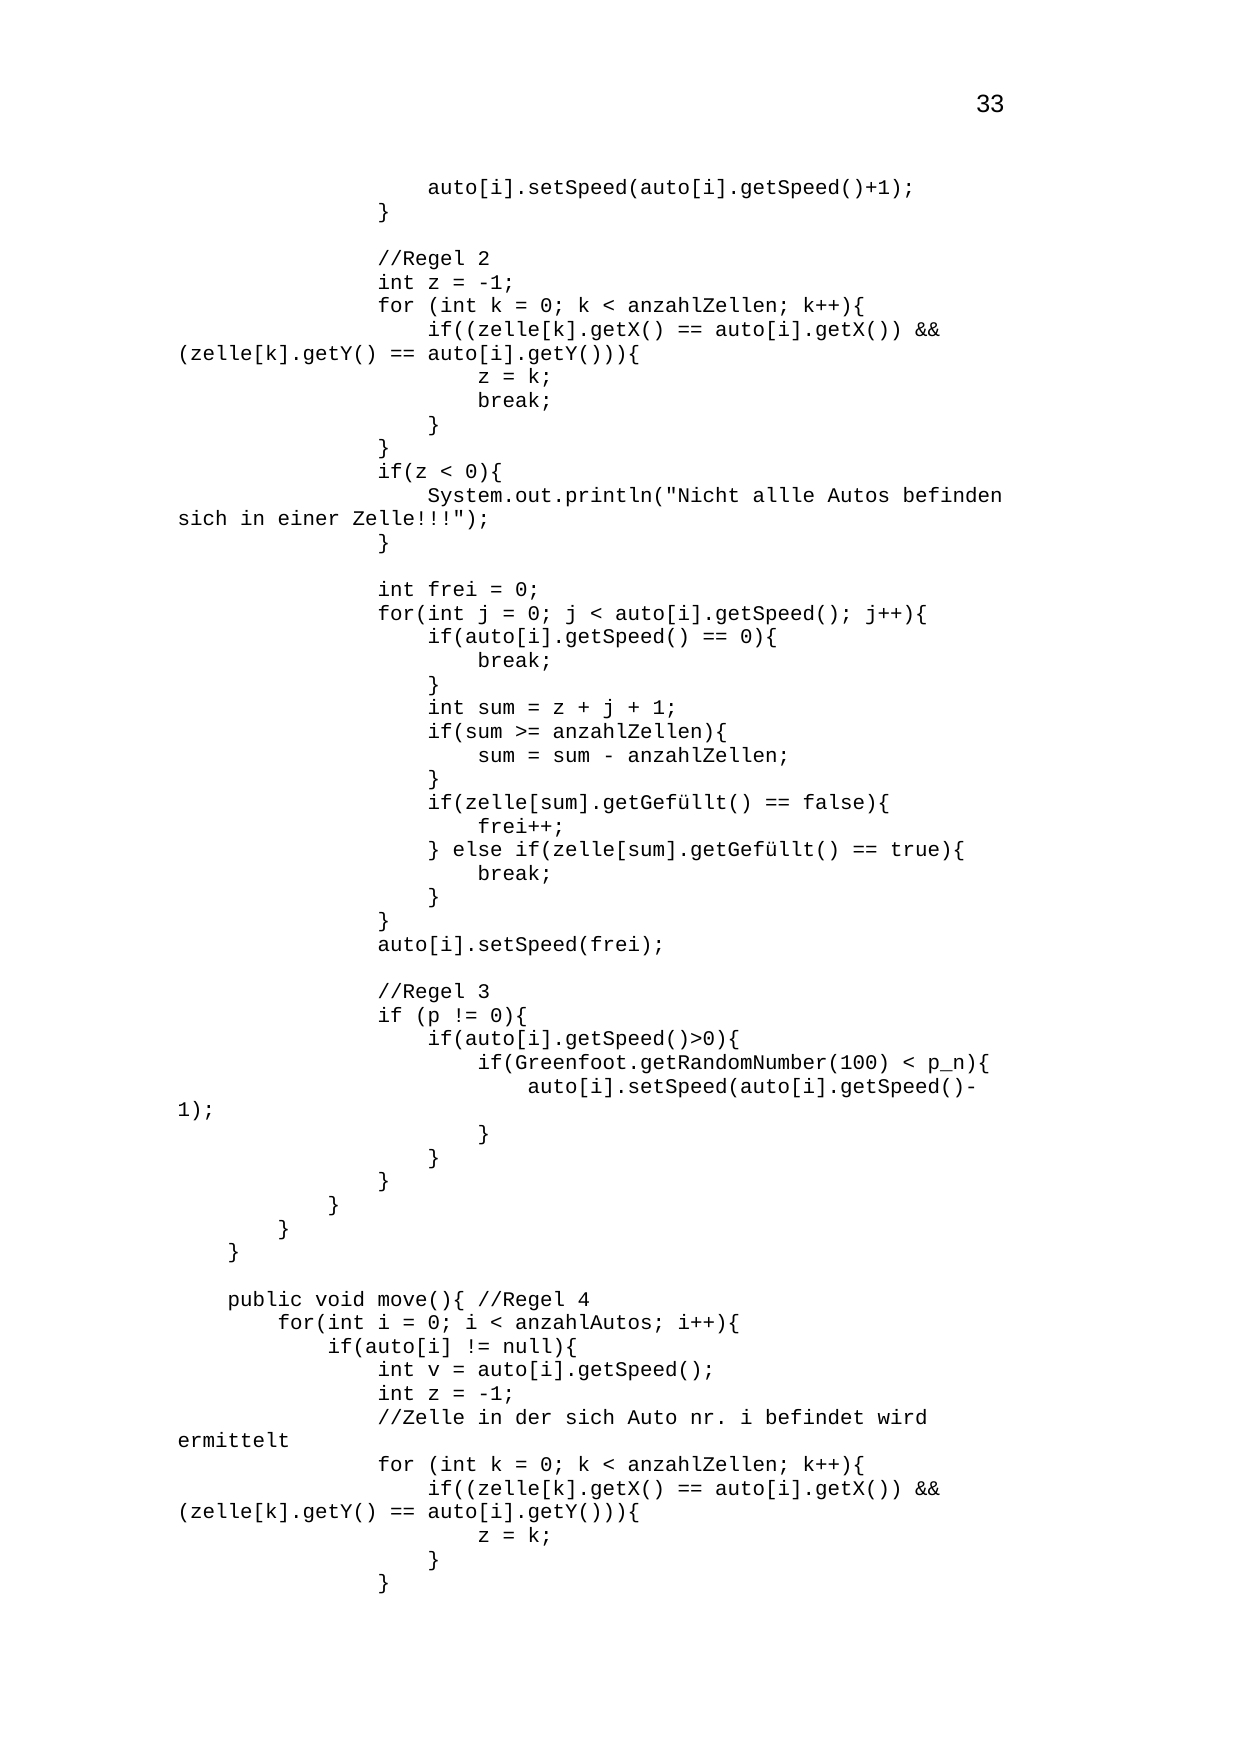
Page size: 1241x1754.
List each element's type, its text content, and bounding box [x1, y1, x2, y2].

text } [177, 768, 1004, 792]
text for (int k = 0; k < anzahlZellen; k++){ [177, 295, 1004, 319]
text } [177, 674, 1004, 697]
text int sum = z + j + 1; [177, 697, 1004, 721]
text int frei = 0; [177, 579, 1004, 603]
text z = k; [177, 366, 1004, 390]
text for(int i = 0; i < anzahlAutos; i++){ [177, 1312, 1004, 1336]
text } [177, 1194, 1004, 1218]
text //Regel 3 [177, 981, 1004, 1005]
text //Zelle in der sich Auto nr. i befindet wird ermittelt [177, 1407, 1004, 1454]
text } else if(zelle[sum].getGefüllt() == true){ [177, 839, 1004, 863]
text sum = sum - anzahlZellen; [177, 745, 1004, 768]
text break; [177, 863, 1004, 887]
text int z = -1; [177, 1383, 1004, 1407]
text break; [177, 650, 1004, 674]
text frei++; [177, 816, 1004, 839]
text if(auto[i].getSpeed() == 0){ [177, 626, 1004, 650]
text int z = -1; [177, 272, 1004, 295]
text //Regel 2 [177, 248, 1004, 272]
text System.out.println("Nicht allle Autos befinden sich in einer Zelle!!!"); [177, 484, 1004, 532]
text } [177, 437, 1004, 461]
text } [177, 887, 1004, 910]
text auto[i].setSpeed(auto[i].getSpeed()-1); [177, 1076, 1004, 1123]
text if((zelle[k].getX() == auto[i].getX()) && (zelle[k].getY() == auto[i].getY())){ [177, 1478, 1004, 1525]
text if(sum >= anzahlZellen){ [177, 721, 1004, 745]
text if(auto[i] != null){ [177, 1336, 1004, 1359]
text } [177, 1170, 1004, 1194]
text } [177, 1218, 1004, 1241]
text for(int j = 0; j < auto[i].getSpeed(); j++){ [177, 603, 1004, 626]
text if(Greenfoot.getRandomNumber(100) < p_n){ [177, 1052, 1004, 1076]
text } [177, 910, 1004, 934]
text if(auto[i].getSpeed()>0){ [177, 1028, 1004, 1052]
text if((zelle[k].getX() == auto[i].getX()) && (zelle[k].getY() == auto[i].getY())){ [177, 319, 1004, 366]
text for (int k = 0; k < anzahlZellen; k++){ [177, 1454, 1004, 1478]
text auto[i].setSpeed(auto[i].getSpeed()+1); [177, 177, 1004, 201]
text } [177, 532, 1004, 556]
text public void move(){ //Regel 4 [177, 1288, 1004, 1312]
text if(zelle[sum].getGefüllt() == false){ [177, 792, 1004, 816]
text z = k; [177, 1525, 1004, 1549]
text } [177, 201, 1004, 224]
text break; [177, 390, 1004, 414]
text if(z < 0){ [177, 461, 1004, 484]
text } [177, 414, 1004, 437]
text } [177, 1123, 1004, 1147]
text } [177, 1549, 1004, 1572]
text } [177, 1147, 1004, 1170]
text auto[i].setSpeed(frei); [177, 934, 1004, 957]
text int v = auto[i].getSpeed(); [177, 1359, 1004, 1383]
text } [177, 1572, 1004, 1596]
text } [177, 1241, 1004, 1265]
text if (p != 0){ [177, 1005, 1004, 1028]
